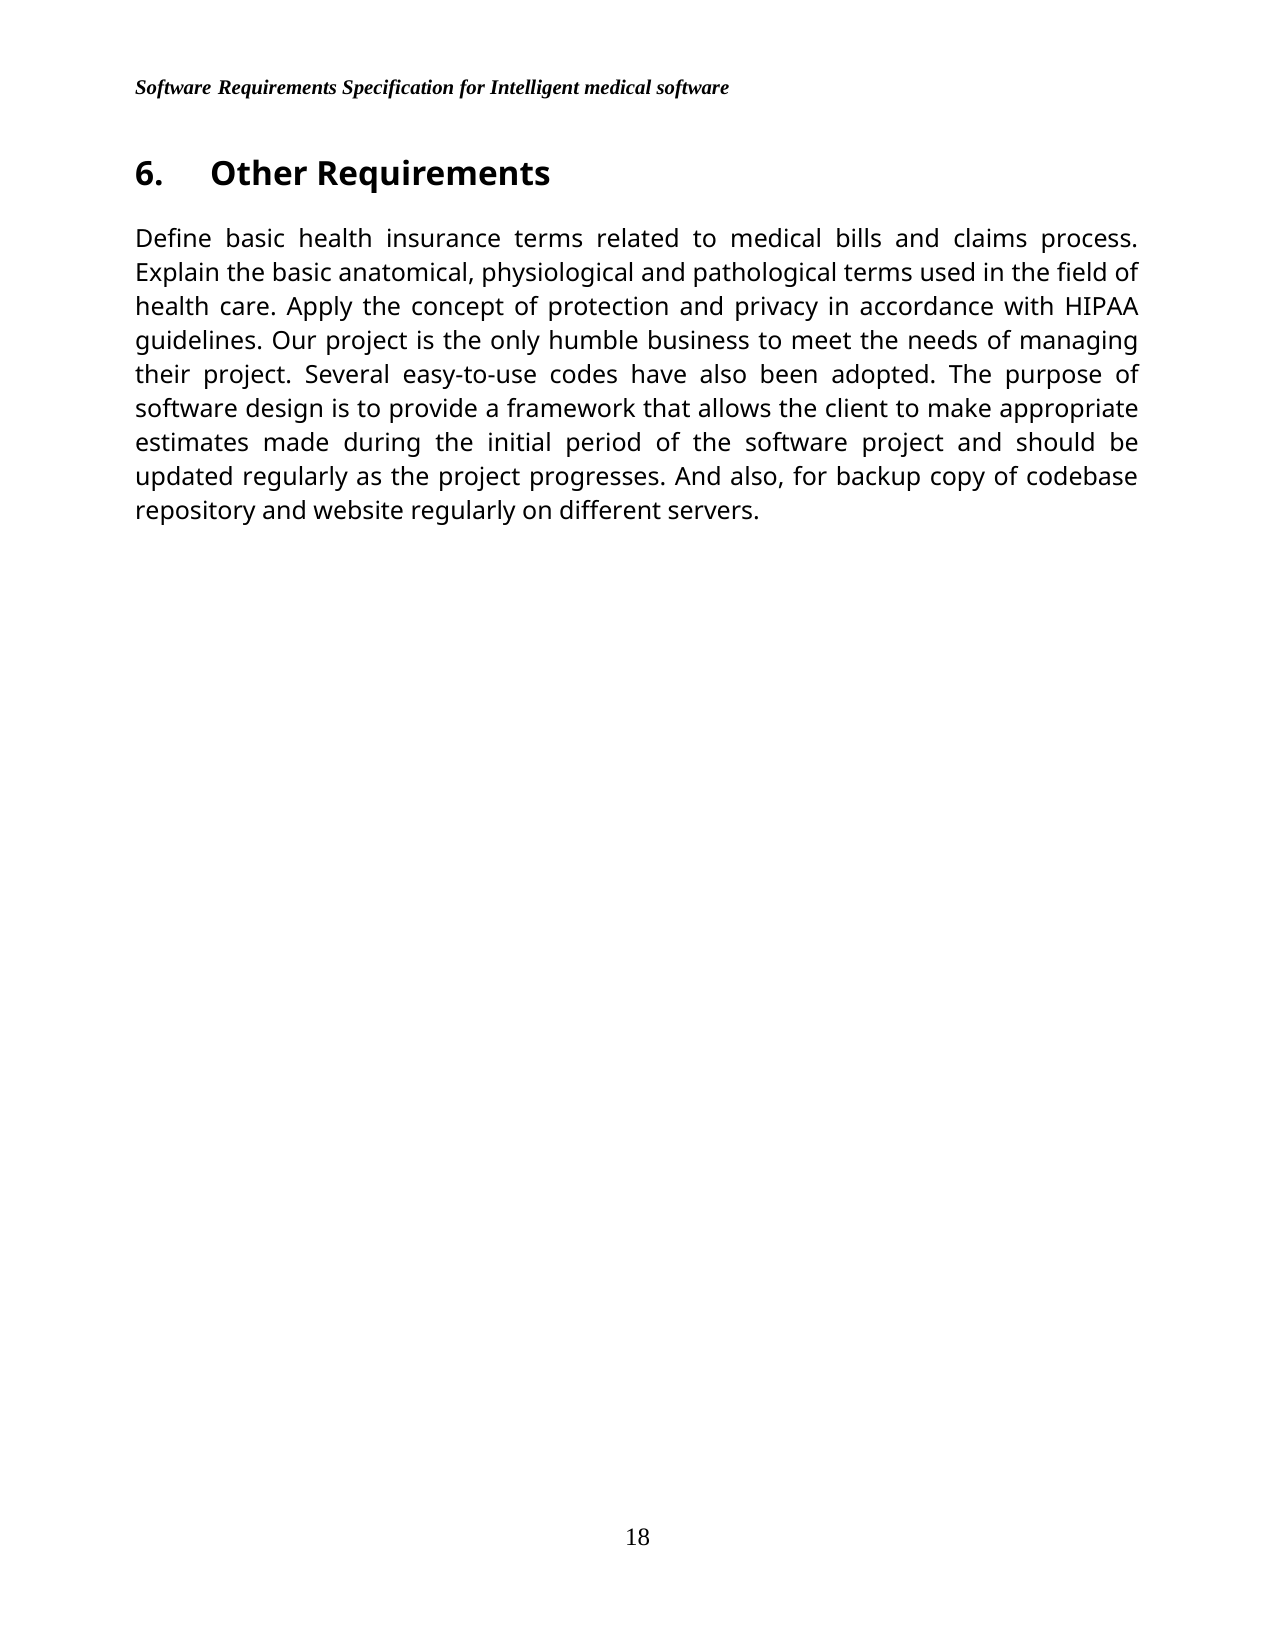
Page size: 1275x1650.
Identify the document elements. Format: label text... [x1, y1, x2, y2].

text Define basic health insurance terms related to medical bills and claims process. Explain the basic anatomical, physiological and pathological terms used in the field of health care. Apply the concept of protection and privacy in accordance with HIPAA guidelines. Our project is the only humble business to meet the needs of managing their project. Several easy-to-use codes have also been adopted. The purpose of software design is to provide a framework that allows the client to make appropriate estimates made during the initial period of the software project and should be updated regularly as the project progresses. And also, for backup copy of codebase repository and website regularly on different servers. [135, 220, 1140, 527]
subtitle Other Requirements [135, 150, 1140, 195]
